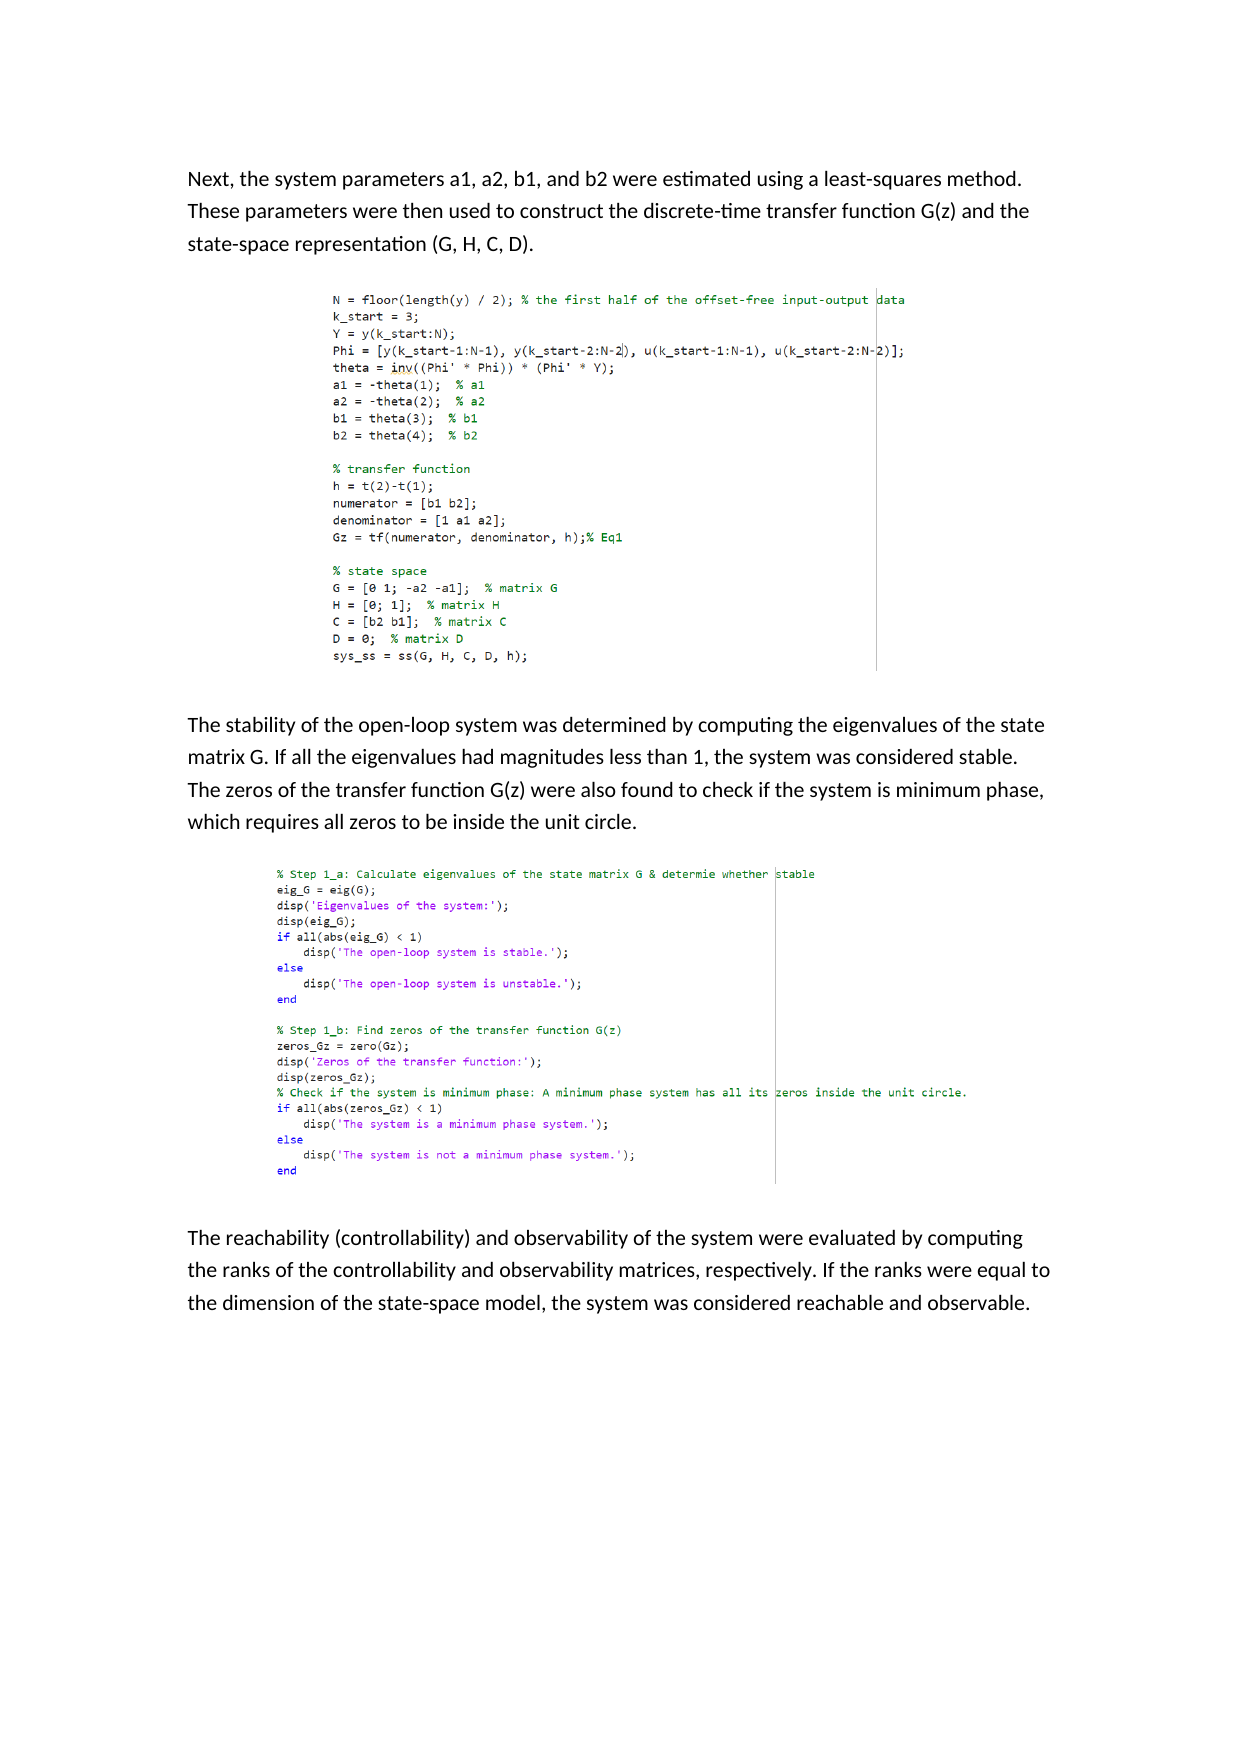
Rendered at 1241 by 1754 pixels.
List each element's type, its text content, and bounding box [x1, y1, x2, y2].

text The stability of the open-loop system was determined by computing the eigenvalues of the state matrix G. If all the eigenvalues had magnitudes less than 1, the system was considered stable. The zeros of the transfer function G(z) were also found to check if the system is minimum phase, which requires all zeros to be inside the unit circle. [187, 708, 1053, 838]
picture [325, 288, 915, 671]
picture [267, 867, 974, 1184]
text The reachability (controllability) and observability of the system were evaluated by computing the ranks of the controllability and observability matrices, respectively. If the ranks were equal to the dimension of the state-space model, the system was considered reachable and observable. [187, 1221, 1053, 1319]
text Next, the system parameters a1, a2, b1, and b2 were estimated using a least-squares method. These parameters were then used to construct the discrete-time transfer function G(z) and the state-space representation (G, H, C, D). [187, 162, 1053, 259]
